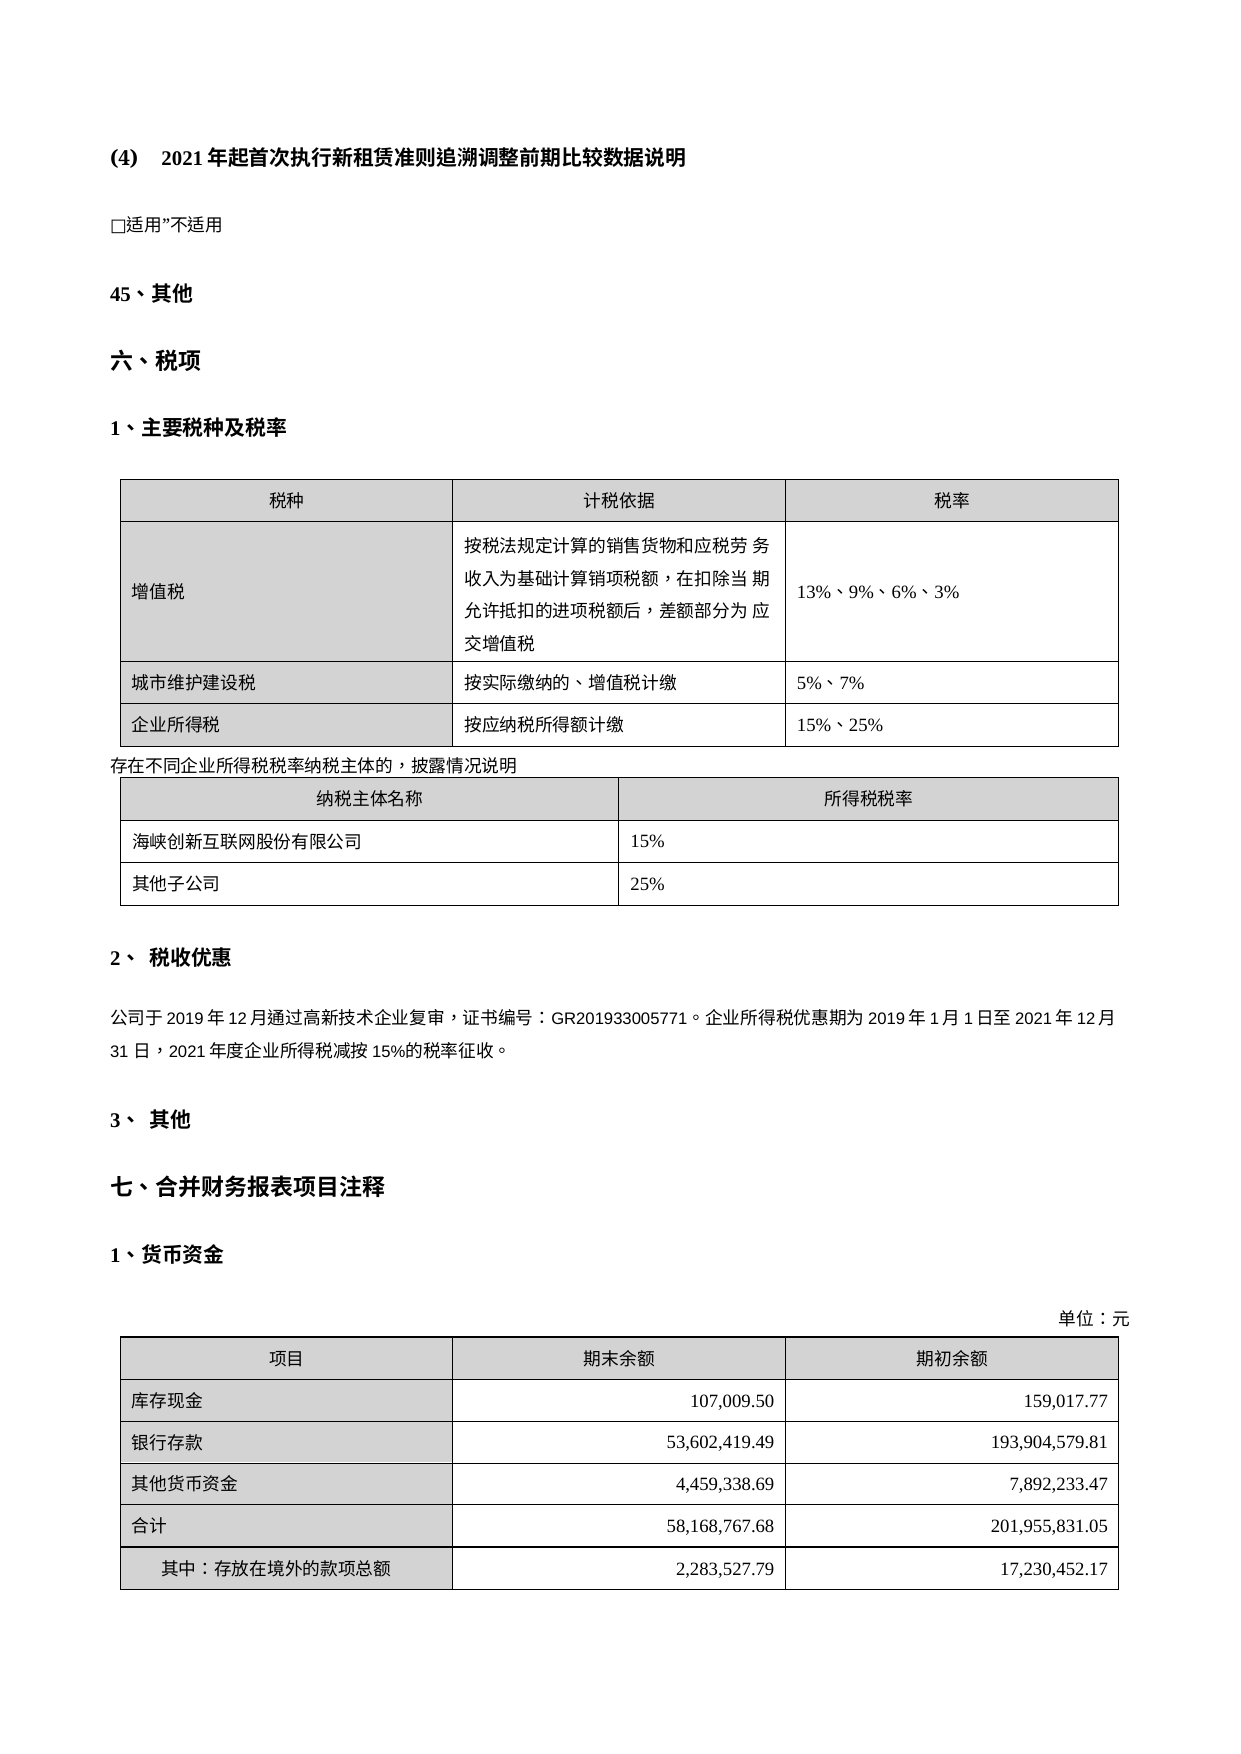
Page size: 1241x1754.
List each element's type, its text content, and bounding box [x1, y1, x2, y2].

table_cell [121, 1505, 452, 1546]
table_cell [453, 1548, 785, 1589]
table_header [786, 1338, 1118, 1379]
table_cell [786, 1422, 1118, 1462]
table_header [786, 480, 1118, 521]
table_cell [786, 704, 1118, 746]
subtitle 六、税项 [110, 344, 1129, 376]
subtitle 45、其他 [110, 279, 1129, 307]
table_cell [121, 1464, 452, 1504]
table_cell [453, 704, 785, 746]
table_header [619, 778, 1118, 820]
subtitle 1、货币资金 [110, 1240, 1129, 1268]
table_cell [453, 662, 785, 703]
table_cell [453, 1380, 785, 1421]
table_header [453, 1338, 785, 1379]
subtitle 七、合并财务报表项目注释 [110, 1171, 1129, 1203]
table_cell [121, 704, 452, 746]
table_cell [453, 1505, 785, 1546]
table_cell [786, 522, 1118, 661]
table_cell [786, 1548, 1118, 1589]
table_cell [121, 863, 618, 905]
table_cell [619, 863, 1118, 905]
text 存在不同企业所得税税率纳税主体的，披露情况说明 [110, 753, 1129, 777]
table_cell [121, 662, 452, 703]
subtitle 2、 税收优惠 [110, 943, 1129, 972]
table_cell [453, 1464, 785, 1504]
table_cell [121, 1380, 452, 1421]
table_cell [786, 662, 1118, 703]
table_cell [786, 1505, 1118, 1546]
subtitle 1、主要税种及税率 [110, 413, 1129, 442]
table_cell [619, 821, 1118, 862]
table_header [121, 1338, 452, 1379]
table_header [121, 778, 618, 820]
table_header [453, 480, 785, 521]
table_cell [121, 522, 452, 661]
subtitle 2021年起首次执行新租赁准则追溯调整前期比较数据说明 [110, 143, 1129, 171]
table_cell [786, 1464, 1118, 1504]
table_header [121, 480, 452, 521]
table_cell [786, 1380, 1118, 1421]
text 公司于2019年12月通过高新技术企业复审，证书编号：GR201933005771。企业所得税优惠期为2019年1月1日至2021年12月31 日，2021年度企业所得税减按15%的税率征收。 [110, 999, 1129, 1064]
text □适用”不适用 [110, 213, 1129, 237]
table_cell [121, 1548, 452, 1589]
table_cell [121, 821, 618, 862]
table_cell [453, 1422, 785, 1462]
text 单位：元 [110, 1306, 1129, 1330]
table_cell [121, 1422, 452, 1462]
subtitle 3、 其他 [110, 1105, 1129, 1134]
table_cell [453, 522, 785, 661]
